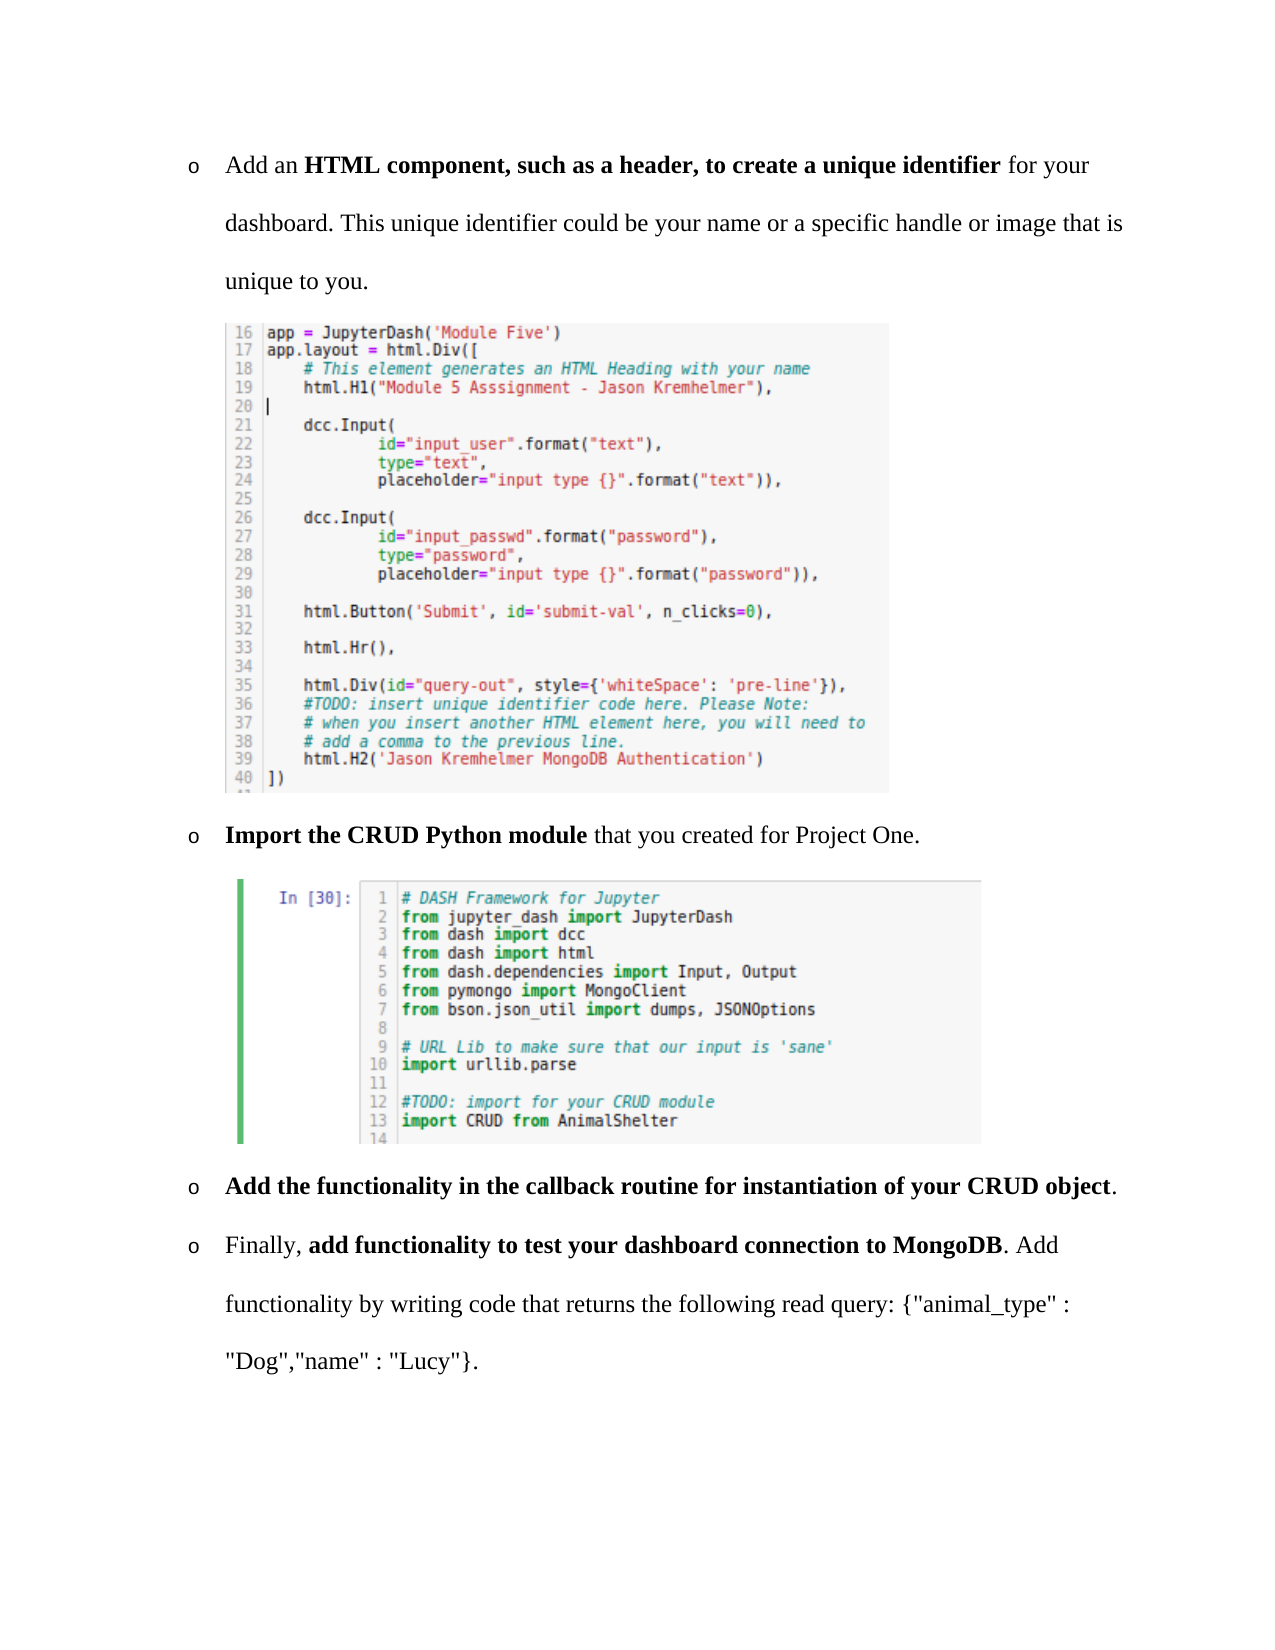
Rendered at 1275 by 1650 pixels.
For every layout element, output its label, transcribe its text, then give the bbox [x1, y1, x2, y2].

picture [225, 879, 982, 1144]
list Import the CRUD Python module that you created for Project One. [187, 820, 1125, 850]
picture [225, 323, 890, 793]
list Add an HTML component, such as a header, to create a unique identifier for your dashboard. This unique identifier could be your name or a specific handle or image that is unique to you. [187, 150, 1125, 294]
list Add the functionality in the callback routine for instantiation of your CRUD object. [187, 1171, 1125, 1201]
list Finally, add functionality to test your dashboard connection to MongoDB. Add functionality by writing code that returns the following read query: {"animal_type" : "Dog","name" : "Lucy"}. [187, 1231, 1125, 1375]
